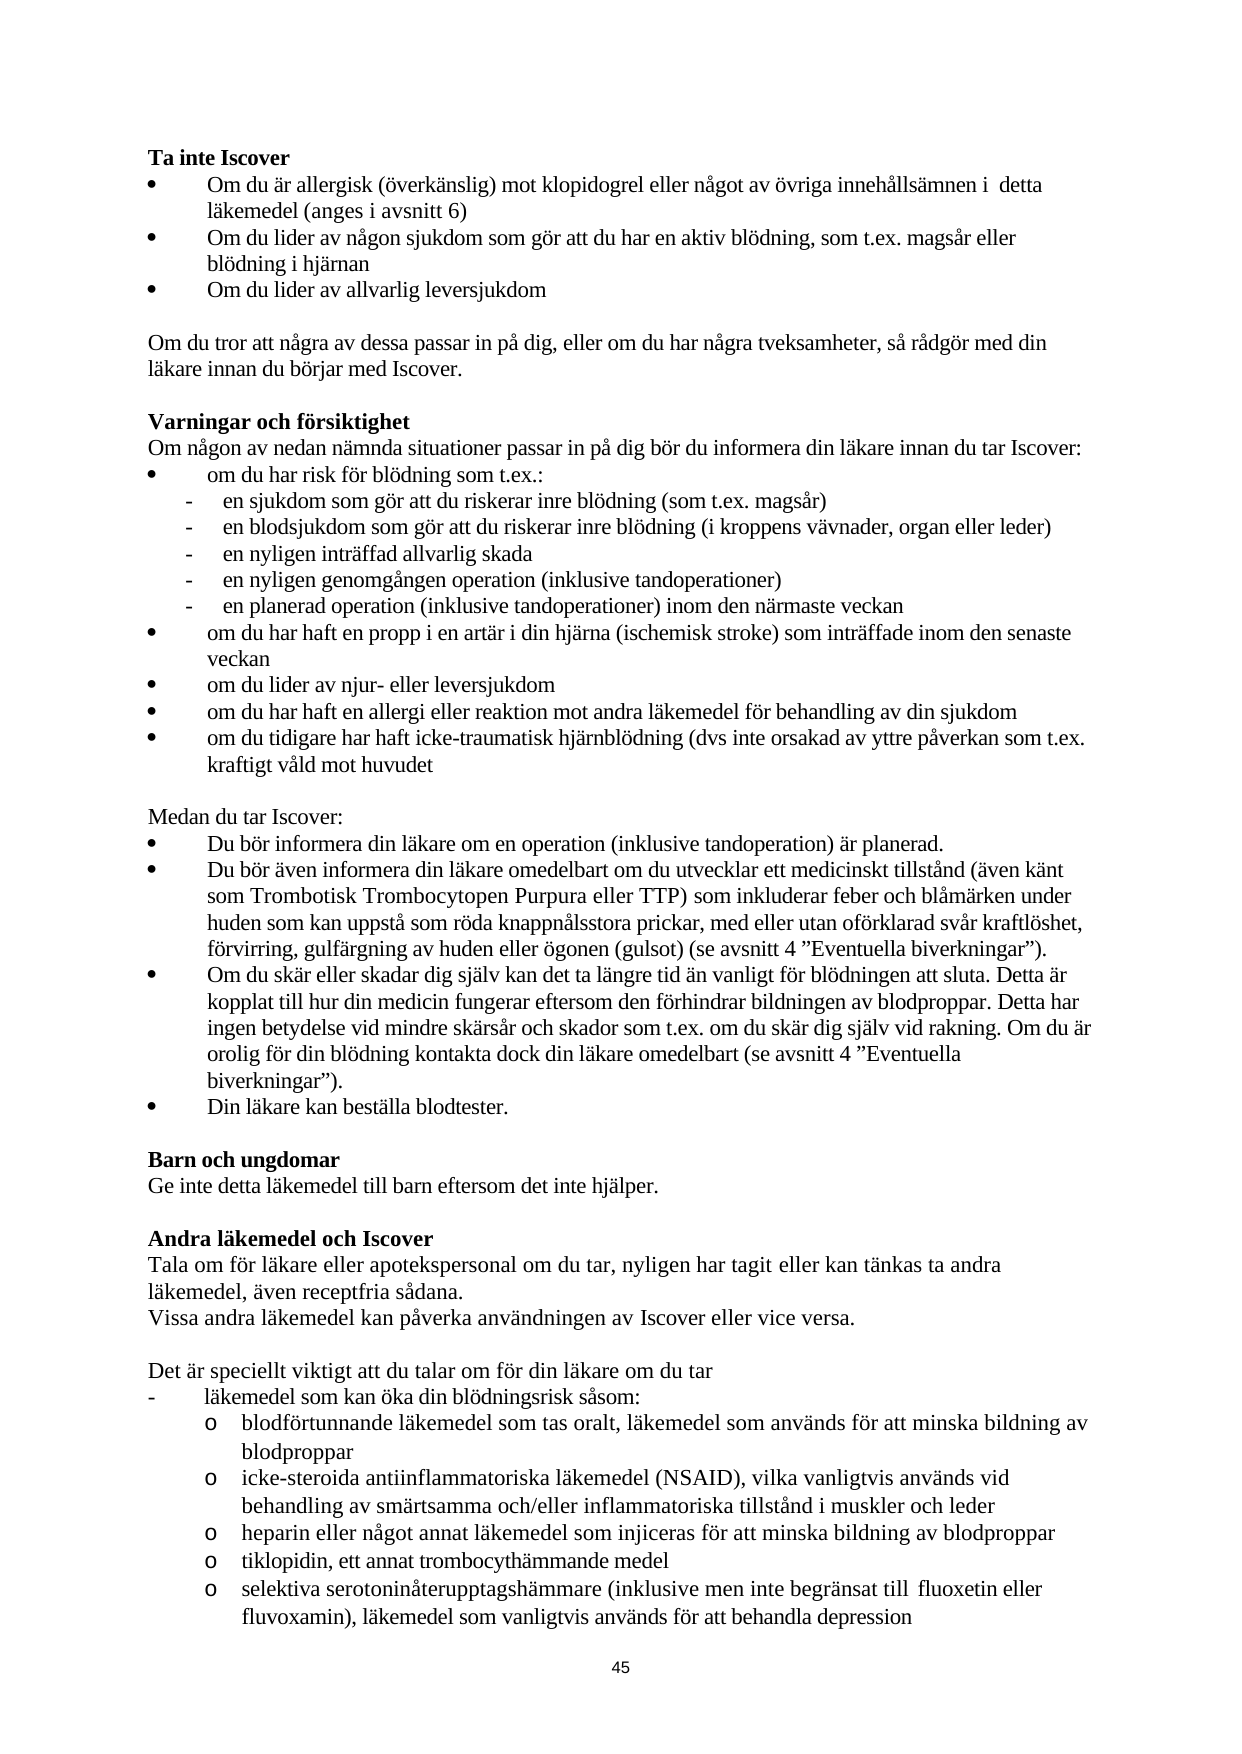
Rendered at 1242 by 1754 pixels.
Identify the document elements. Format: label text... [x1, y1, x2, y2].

list en nyligen genomgången operation (inklusive tandoperationer) [185, 566, 1094, 592]
text Ta inte Iscover [148, 144, 1094, 171]
list Om du lider av allvarlig leversjukdom [148, 276, 1094, 303]
list om du har haft en propp i en artär i din hjärna (ischemisk stroke) som inträffade inom den senaste veckan [148, 619, 1094, 672]
text Det är speciellt viktigt att du talar om för din läkare om du tar [148, 1357, 1094, 1383]
list heparin eller något annat läkemedel som injiceras för att minska bildning av blodproppar [204, 1519, 1094, 1547]
list tiklopidin, ett annat trombocythämmande medel [204, 1547, 1094, 1575]
list en planerad operation (inklusive tandoperationer) inom den närmaste veckan [185, 592, 1094, 619]
text Varningar och försiktighet [148, 408, 1094, 434]
text Andra läkemedel och Iscover [148, 1225, 1094, 1251]
list om du har risk för blödning som t.ex.: [148, 461, 1094, 487]
list Du bör informera din läkare om en operation (inklusive tandoperation) är planerad. [148, 830, 1094, 856]
list Om du är allergisk (överkänslig) mot klopidogrel eller något av övriga innehållsämnen i detta läkemedel (anges i avsnitt 6) [148, 171, 1094, 223]
text Tala om för läkare eller apotekspersonal om du tar, nyligen har tagit eller kan tänkas ta andra läkemedel, även receptfria sådana. [148, 1251, 1094, 1304]
list Du bör även informera din läkare omedelbart om du utvecklar ett medicinskt tillstånd (även känt som Trombotisk Trombocytopen Purpura eller TTP) som inkluderar feber och blåmärken under huden som kan uppstå som röda knappnålsstora prickar, med eller utan oförklarad svår kraftlöshet, förvirring, gulfärgning av huden eller ögonen (gulsot) (se avsnitt 4 ”Eventuella biverkningar”). [148, 856, 1094, 961]
text Ge inte detta läkemedel till barn eftersom det inte hjälper. [148, 1172, 1094, 1199]
text Om du tror att några av dessa passar in på dig, eller om du har några tveksamheter, så rådgör med din läkare innan du börjar med Iscover. [148, 329, 1094, 382]
text Barn och ungdomar [148, 1146, 1094, 1172]
list om du lider av njur- eller leversjukdom [148, 672, 1094, 698]
list en sjukdom som gör att du riskerar inre blödning (som t.ex. magsår) [185, 487, 1094, 513]
text Om någon av nedan nämnda situationer passar in på dig bör du informera din läkare innan du tar Iscover: [148, 434, 1094, 461]
text - läkemedel som kan öka din blödningsrisk såsom: [148, 1383, 1094, 1409]
list om du tidigare har haft icke-traumatisk hjärnblödning (dvs inte orsakad av yttre påverkan som t.ex. kraftigt våld mot huvudet [148, 724, 1094, 777]
list en blodsjukdom som gör att du riskerar inre blödning (i kroppens vävnader, organ eller leder) [185, 513, 1094, 540]
list selektiva serotoninåterupptagshämmare (inklusive men inte begränsat till fluoxetin eller fluvoxamin), läkemedel som vanligtvis används för att behandla depression [204, 1575, 1094, 1630]
list Om du lider av någon sjukdom som gör att du har en aktiv blödning, som t.ex. magsår eller blödning i hjärnan [148, 223, 1094, 276]
list blodförtunnande läkemedel som tas oralt, läkemedel som används för att minska bildning av blodproppar [204, 1409, 1094, 1464]
list om du har haft en allergi eller reaktion mot andra läkemedel för behandling av din sjukdom [148, 698, 1094, 724]
list en nyligen inträffad allvarlig skada [185, 540, 1094, 566]
text Medan du tar Iscover: [148, 803, 1094, 830]
list Om du skär eller skadar dig själv kan det ta längre tid än vanligt för blödningen att sluta. Detta är kopplat till hur din medicin fungerar eftersom den förhindrar bildningen av blodproppar. Detta har ingen betydelse vid mindre skärsår och skador som t.ex. om du skär dig själv vid rakning. Om du är orolig för din blödning kontakta dock din läkare omedelbart (se avsnitt 4 ”Eventuella biverkningar”). [148, 961, 1094, 1093]
text Vissa andra läkemedel kan påverka användningen av Iscover eller vice versa. [148, 1304, 1094, 1330]
list icke-steroida antiinflammatoriska läkemedel (NSAID), vilka vanligtvis används vid behandling av smärtsamma och/eller inflammatoriska tillstånd i muskler och leder [204, 1464, 1094, 1519]
list Din läkare kan beställa blodtester. [148, 1093, 1094, 1119]
